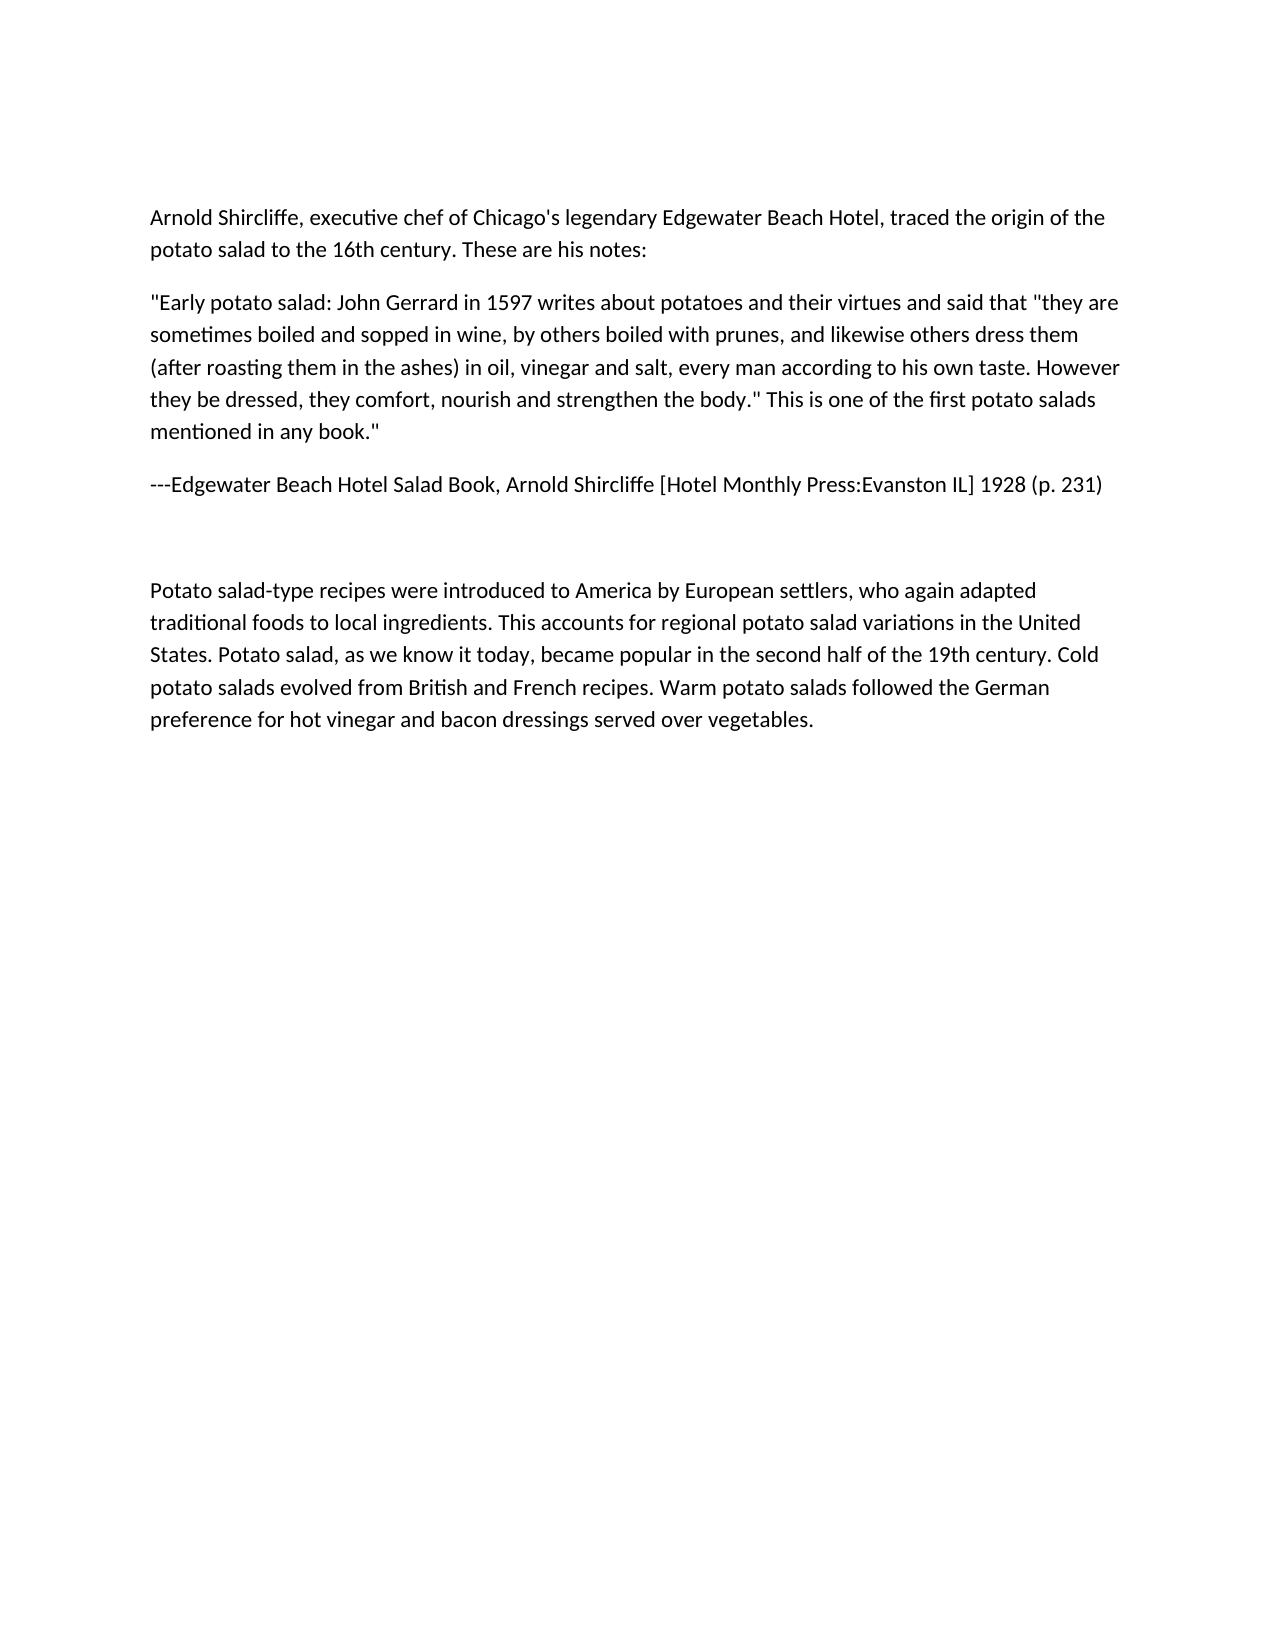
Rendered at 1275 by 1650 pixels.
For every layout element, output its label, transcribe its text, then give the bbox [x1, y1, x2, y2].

text ---Edgewater Beach Hotel Salad Book, Arnold Shircliffe [Hotel Monthly Press:Evanston IL] 1928 (p. 231) [150, 470, 1125, 498]
text "Early potato salad: John Gerrard in 1597 writes about potatoes and their virtues and said that "they are sometimes boiled and sopped in wine, by others boiled with prunes, and likewise others dress them (after roasting them in the ashes) in oil, vinegar and salt, every man according to his own taste. However they be dressed, they comfort, nourish and strengthen the body." This is one of the first potato salads mentioned in any book." [150, 288, 1125, 445]
text Potato salad-type recipes were introduced to America by European settlers, who again adapted traditional foods to local ingredients. This accounts for regional potato salad variations in the United States. Potato salad, as we know it today, became popular in the second half of the 19th century. Cold potato salads evolved from British and French recipes. Warm potato salads followed the German preference for hot vinegar and bacon dressings served over vegetables. [150, 576, 1125, 733]
text Arnold Shircliffe, executive chef of Chicago's legendary Edgewater Beach Hotel, traced the origin of the potato salad to the 16th century. These are his notes: [150, 203, 1125, 263]
